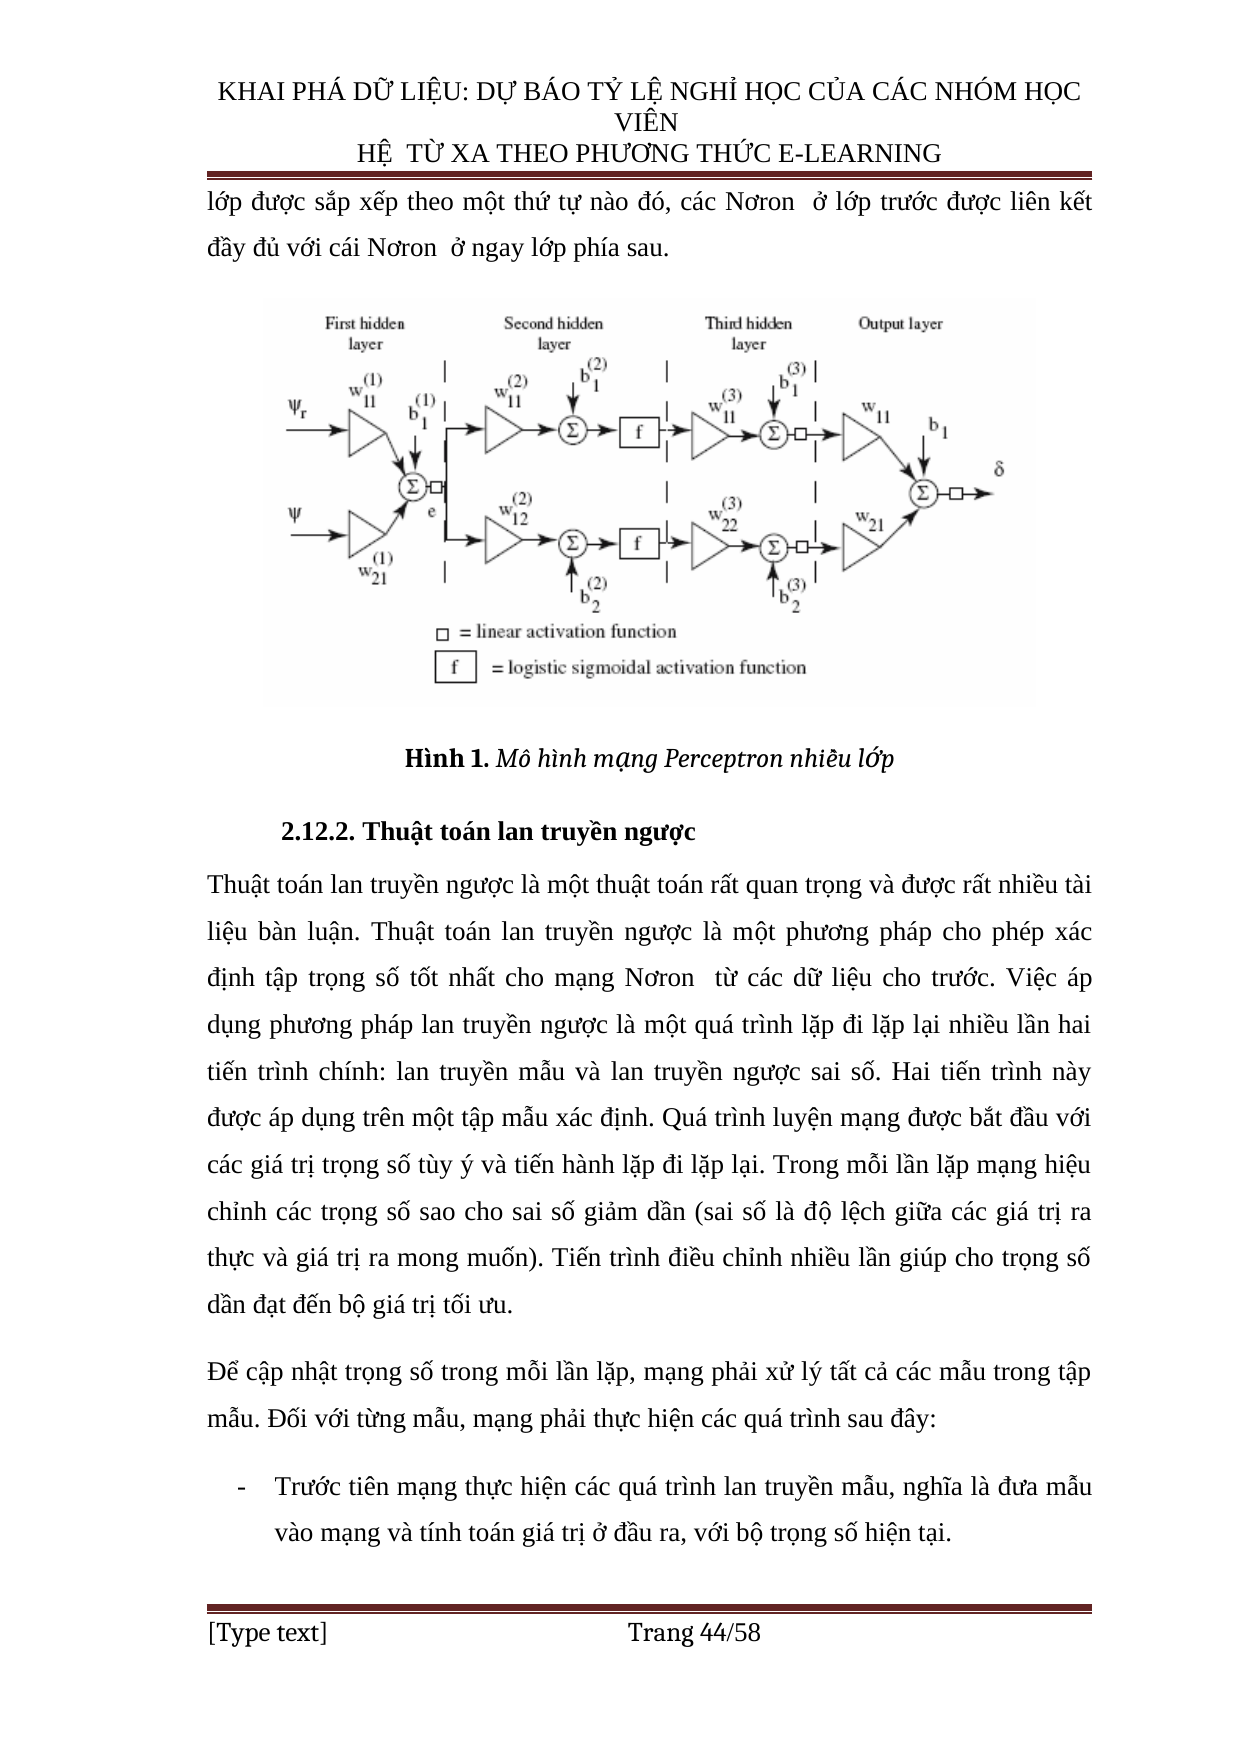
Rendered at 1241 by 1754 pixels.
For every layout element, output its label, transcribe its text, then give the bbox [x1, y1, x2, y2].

text Để cập nhật trọng số trong mỗi lần lặp, mạng phải xử lý tất cả các mẫu trong tập mẫu. Đối với từng mẫu, mạng phải thực hiện các quá trình sau đây: [207, 1355, 1092, 1433]
subtitle Mô hình mạng Perceptron nhiều lớp [207, 743, 1092, 774]
subtitle Thuật toán lan truyền ngược [281, 815, 1092, 846]
text Thuật toán lan truyền ngược là một thuật toán rất quan trọng và được rất nhiều tài liệu bàn luận. Thuật toán lan truyền ngược là một phương pháp cho phép xác định tập trọng số tốt nhất cho mạng Nơron từ các dữ liệu cho trước. Việc áp dụng phương pháp lan truyền ngược là một quá trình lặp đi lặp lại nhiều lần hai tiến trình chính: lan truyền mẫu và lan truyền ngược sai số. Hai tiến trình này được áp dụng trên một tập mẫu xác định. Quá trình luyện mạng được bắt đầu với các giá trị trọng số tùy ý và tiến hành lặp đi lặp lại. Trong mỗi lần lặp mạng hiệu chỉnh các trọng số sao cho sai số giảm dần (sai số là độ lệch giữa các giá trị ra thực và giá trị ra mong muốn). Tiến trình điều chỉnh nhiều lần giúp cho trọng số dần đạt đến bộ giá trị tối ưu. [207, 868, 1092, 1319]
list Trước tiên mạng thực hiện các quá trình lan truyền mẫu, nghĩa là đưa mẫu vào mạng và tính toán giá trị ở đầu ra, với bộ trọng số hiện tại. [237, 1469, 1092, 1547]
picture [263, 298, 1037, 707]
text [207, 185, 1092, 262]
